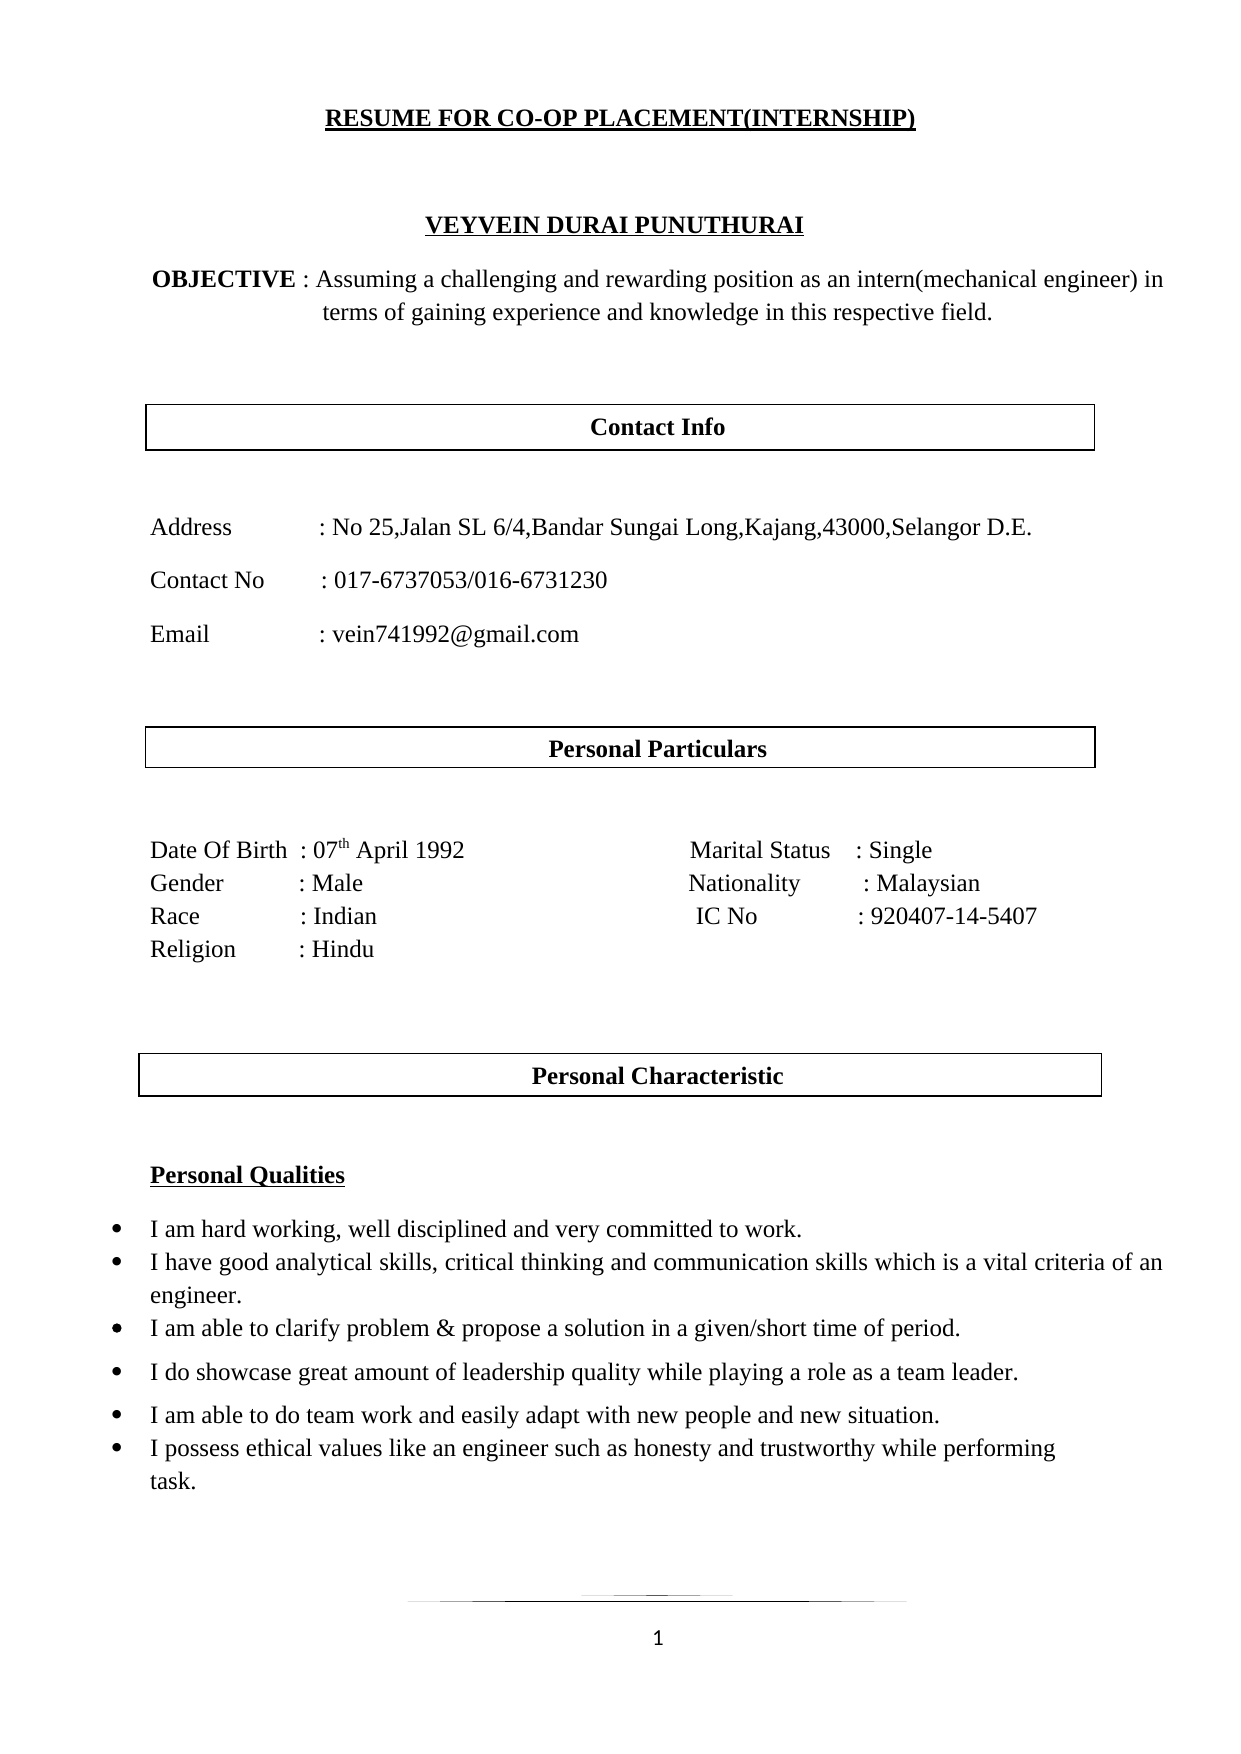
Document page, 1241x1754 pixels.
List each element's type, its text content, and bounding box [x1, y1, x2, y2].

list I am able to do team work and easily adapt with new people and new situation. [112, 1400, 1165, 1428]
text Race : Indian IC No : 920407-14-5407 [150, 901, 1165, 929]
text Date Of Birth : 07th April 1992 Marital Status : Single [150, 835, 1165, 863]
text Contact No : 017-6737053/016-6731230 [150, 565, 1165, 594]
list I am able to clarify problem & propose a solution in a given/short time of period. [112, 1313, 1165, 1342]
text VEYVEIN DURAI PUNUTHURAI [150, 210, 1165, 239]
text Personal Qualities [150, 1161, 1165, 1189]
text Email : vein741992@gmail.com [150, 619, 1165, 648]
list task. [150, 1466, 1165, 1494]
text OBJECTIVE : Assuming a challenging and rewarding position as an intern(mechanical engineer) in terms of gaining experience and knowledge in this respective field. [150, 264, 1165, 326]
text Address : No 25,Jalan SL 6/4,Bandar Sungai Long,Kajang,43000,Selangor D.E. [150, 512, 1165, 540]
list I am hard working, well disciplined and very committed to work. [112, 1214, 1165, 1243]
text RESUME FOR CO-OP PLACEMENT(INTERNSHIP) [75, 103, 1165, 132]
list I possess ethical values like an engineer such as honesty and trustworthy while performing [112, 1433, 1165, 1462]
text Gender : Male Nationality : Malaysian [150, 868, 1165, 896]
list I have good analytical skills, critical thinking and communication skills which is a vital criteria of an engineer. [112, 1247, 1165, 1309]
text Religion : Hindu [150, 934, 1165, 962]
list I do showcase great amount of leadership quality while playing a role as a team leader. [112, 1357, 1165, 1385]
